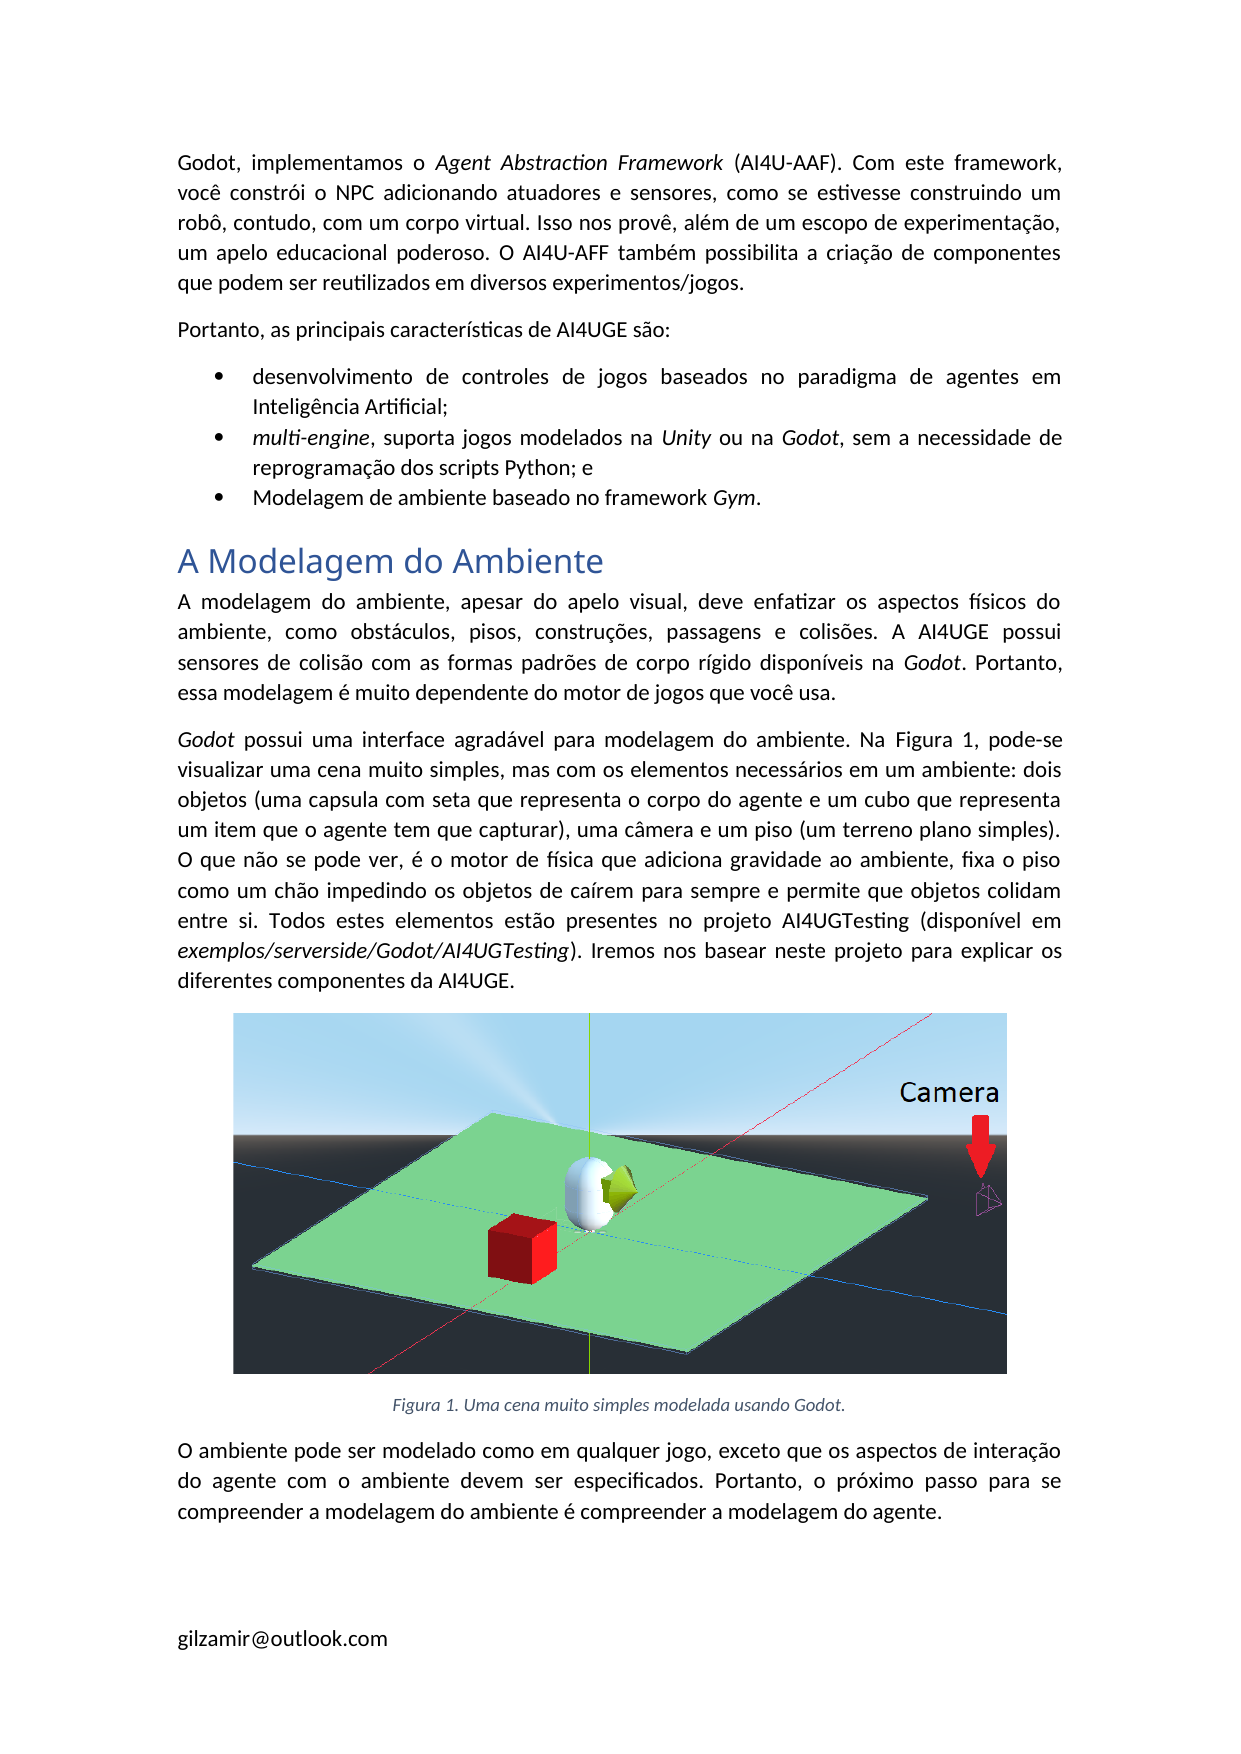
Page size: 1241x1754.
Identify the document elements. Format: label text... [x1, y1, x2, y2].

list Modelagem de ambiente baseado no framework Gym. [215, 483, 1063, 511]
text O ambiente pode ser modelado como em qualquer jogo, exceto que os aspectos de interação do agente com o ambiente devem ser especificados. Portanto, o próximo passo para se compreender a modelagem do ambiente é compreender a modelagem do agente. [177, 1436, 1063, 1525]
text Godot possui uma interface agradável para modelagem do ambiente. Na Figura 1, pode-se visualizar uma cena muito simples, mas com os elementos necessários em um ambiente: dois objetos (uma capsula com seta que representa o corpo do agente e um cubo que representa um item que o agente tem que capturar), uma câmera e um piso (um terreno plano simples). O que não se pode ver, é o motor de física que adiciona gravidade ao ambiente, fixa o piso como um chão impedindo os objetos de caírem para sempre e permite que objetos colidam entre si. Todos estes elementos estão presentes no projeto AI4UGTesting (disponível em exemplos/serverside/Godot/AI4UGTesting). Iremos nos basear neste projeto para explicar os diferentes componentes da AI4UGE. [177, 725, 1063, 994]
list desenvolvimento de controles de jogos baseados no paradigma de agentes em Inteligência Artificial; [215, 362, 1063, 420]
subtitle A Modelagem do Ambiente [177, 538, 1063, 584]
list multi-engine, suporta jogos modelados na Unity ou na Godot, sem a necessidade de reprogramação dos scripts Python; e [215, 423, 1063, 481]
text A modelagem do ambiente, apesar do apelo visual, deve enfatizar os aspectos físicos do ambiente, como obstáculos, pisos, construções, passagens e colisões. A AI4UGE possui sensores de colisão com as formas padrões de corpo rígido disponíveis na Godot. Portanto, essa modelagem é muito dependente do motor de jogos que você usa. [177, 587, 1063, 706]
picture [233, 1013, 1007, 1374]
text Portanto, as principais características de AI4UGE são: [177, 315, 1063, 343]
